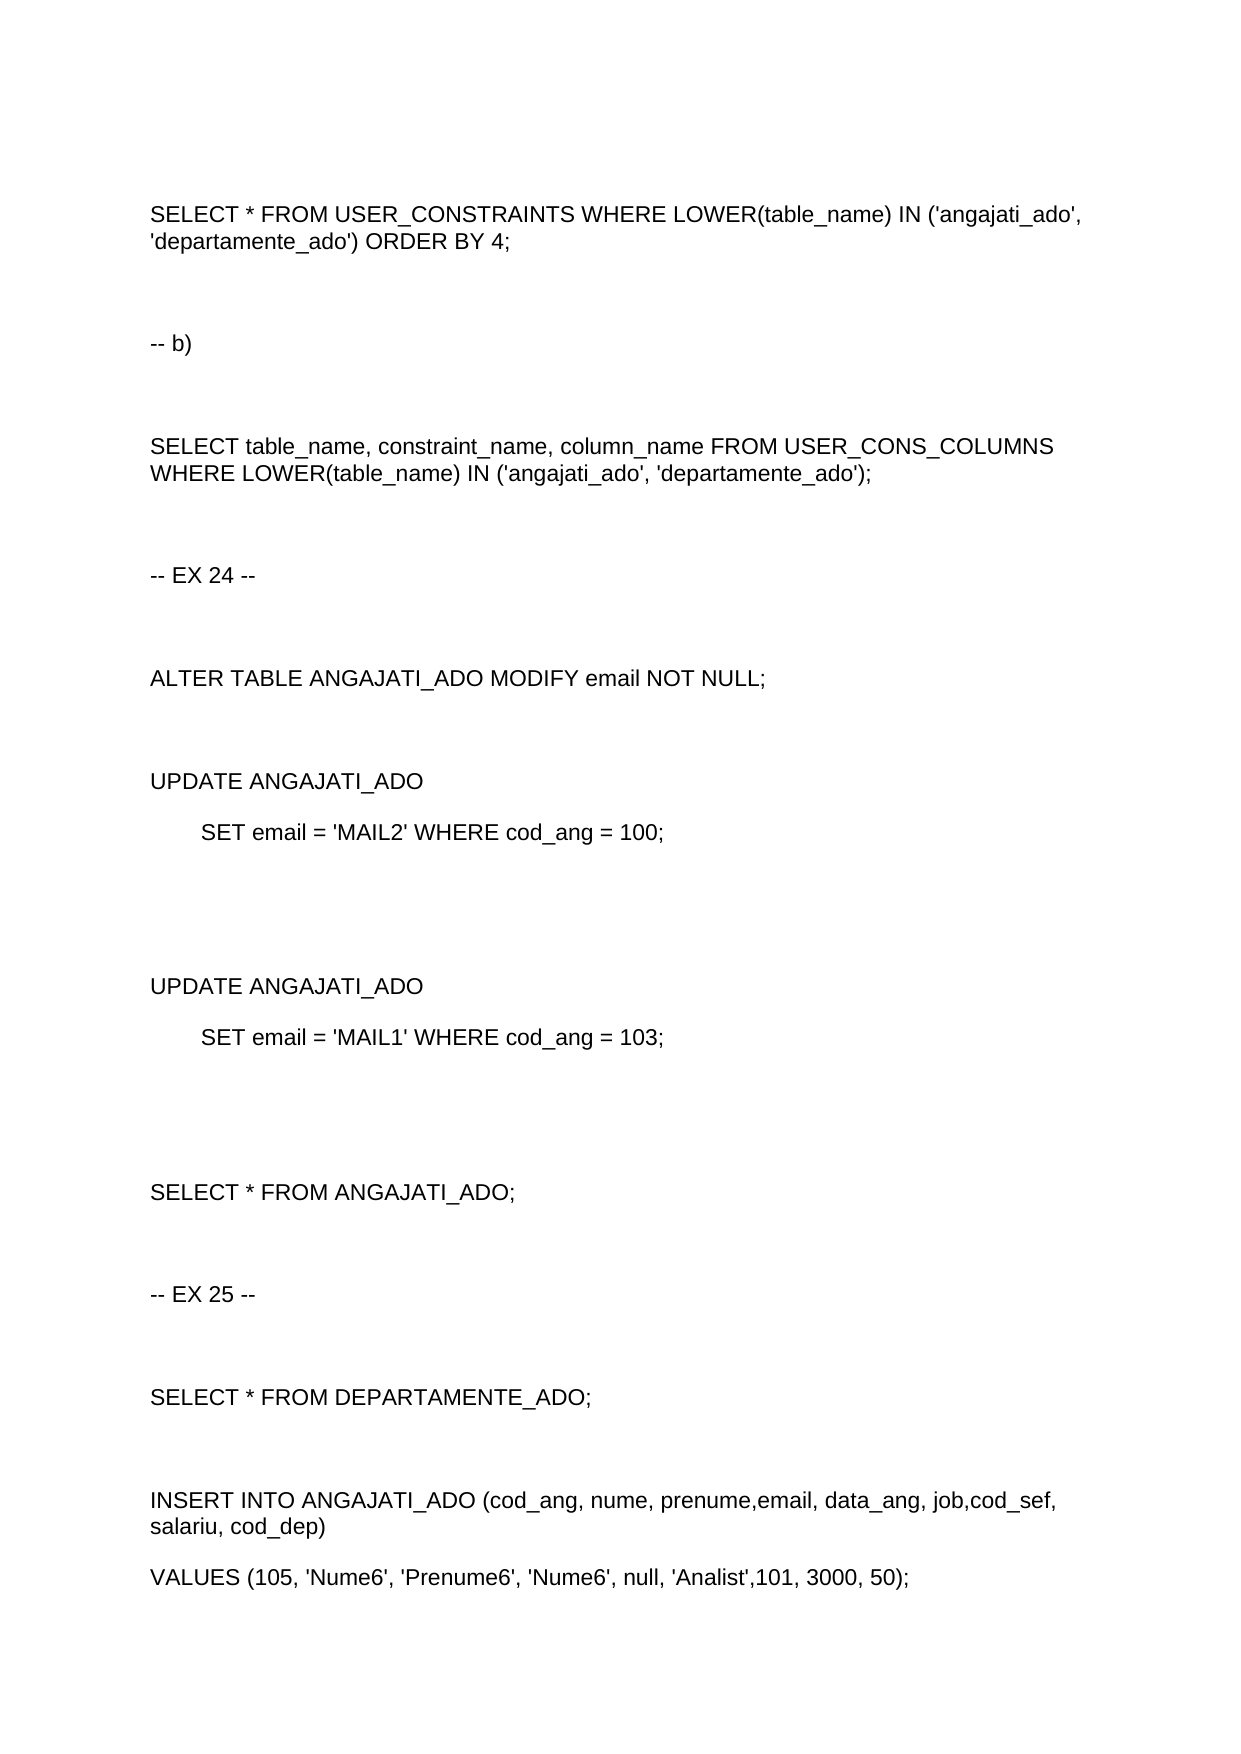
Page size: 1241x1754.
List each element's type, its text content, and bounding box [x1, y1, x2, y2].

text VALUES (105, 'Nume6', 'Prenume6', 'Nume6', null, 'Analist',101, 3000, 50); [150, 1564, 1090, 1591]
text SELECT * FROM DEPARTAMENTE_ADO; [150, 1384, 1090, 1410]
text SELECT * FROM ANGAJATI_ADO; [150, 1178, 1090, 1205]
text SET email = 'MAIL1' WHERE cod_ang = 103; [150, 1024, 1090, 1051]
text ALTER TABLE ANGAJATI_ADO MODIFY email NOT NULL; [150, 665, 1090, 691]
text SELECT * FROM USER_CONSTRAINTS WHERE LOWER(table_name) IN ('angajati_ado', 'departamente_ado') ORDER BY 4; [150, 201, 1090, 254]
text -- EX 24 -- [150, 562, 1090, 588]
text -- b) [150, 330, 1090, 357]
text UPDATE ANGAJATI_ADO [150, 768, 1090, 794]
text SELECT table_name, constraint_name, column_name FROM USER_CONS_COLUMNS WHERE LOWER(table_name) IN ('angajati_ado', 'departamente_ado'); [150, 433, 1090, 486]
text UPDATE ANGAJATI_ADO [150, 973, 1090, 999]
text SET email = 'MAIL2' WHERE cod_ang = 100; [150, 819, 1090, 845]
text -- EX 25 -- [150, 1281, 1090, 1307]
text INSERT INTO ANGAJATI_ADO (cod_ang, nume, prenume,email, data_ang, job,cod_sef, salariu, cod_dep) [150, 1487, 1090, 1539]
